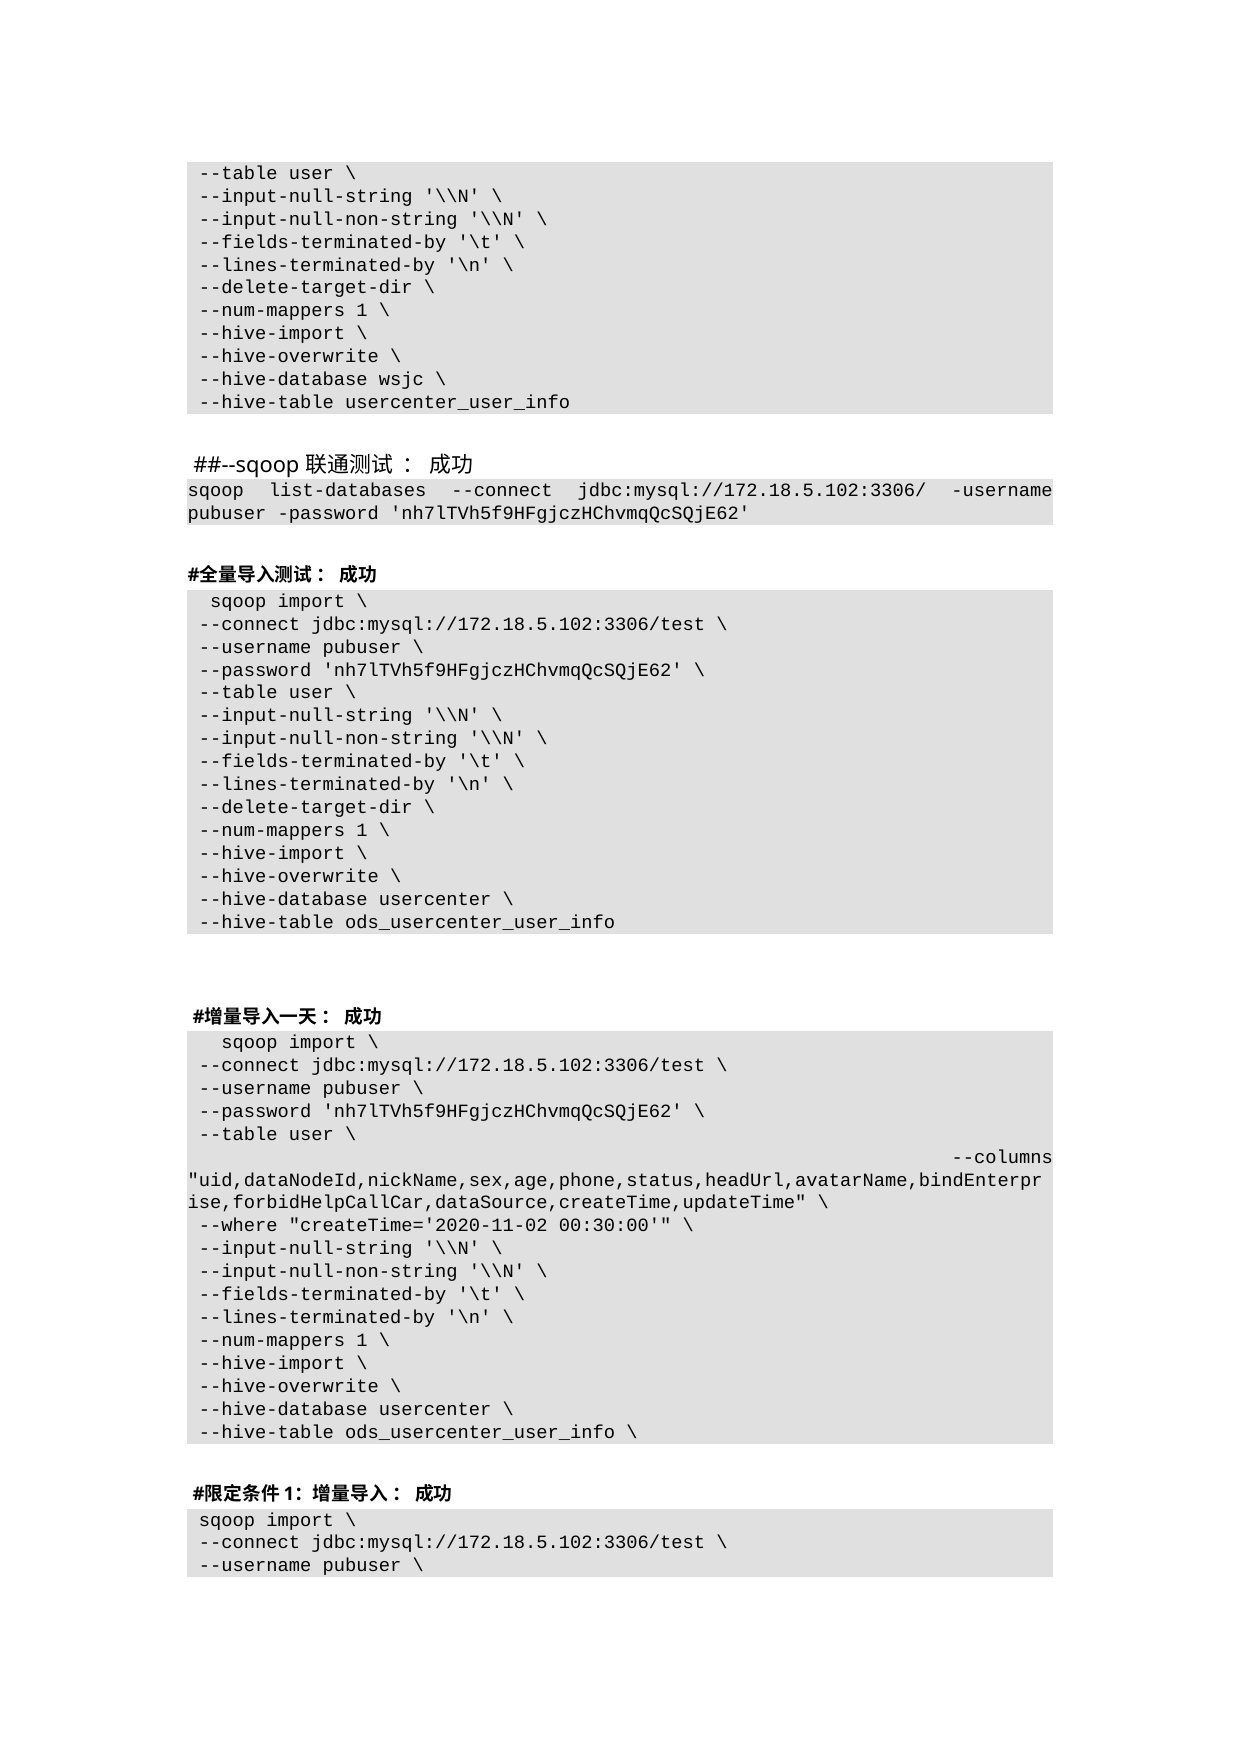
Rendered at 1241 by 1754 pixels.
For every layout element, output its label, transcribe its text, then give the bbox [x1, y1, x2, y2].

text --fields-terminated-by '\t' \ [187, 231, 1053, 254]
text --fields-terminated-by '\t' \ [187, 750, 1053, 773]
text --hive-overwrite \ [187, 345, 1053, 368]
text --username pubuser \ [187, 636, 1053, 659]
text --input-null-string '\\N' \ [187, 185, 1053, 208]
text --connect jdbc:mysql://172.18.5.102:3306/test \ [187, 1532, 1053, 1554]
text --lines-terminated-by '\n' \ [187, 773, 1053, 796]
text ##--sqoop 联通测试 ： 成功 [187, 447, 1053, 479]
text --table user \ [187, 162, 1053, 185]
text --hive-overwrite \ [187, 1375, 1053, 1398]
text --delete-target-dir \ [187, 796, 1053, 819]
subtitle #全量导入测试 ： 成功 [187, 557, 1053, 590]
text --hive-database usercenter \ [187, 1398, 1053, 1421]
text --hive-import \ [187, 842, 1053, 865]
text --username pubuser \ [187, 1554, 1053, 1577]
text --lines-terminated-by '\n' \ [187, 254, 1053, 277]
subtitle #增量导入一天 ： 成功 [187, 999, 1053, 1031]
text --hive-import \ [187, 1352, 1053, 1375]
subtitle #限定条件1：增量导入 ： 成功 [187, 1476, 1053, 1509]
text --hive-database usercenter \ [187, 888, 1053, 911]
text sqoop import \ [187, 1509, 1053, 1532]
text --hive-table ods_usercenter_user_info [187, 911, 1053, 934]
text sqoop list-databases --connect jdbc:mysql://172.18.5.102:3306/ -username pubuser -password 'nh7lTVh5f9HFgjczHChvmqQcSQjE62' [187, 479, 1053, 525]
text --num-mappers 1 \ [187, 1329, 1053, 1352]
text --hive-table usercenter_user_info [187, 391, 1053, 414]
text --username pubuser \ [187, 1077, 1053, 1100]
text --password 'nh7lTVh5f9HFgjczHChvmqQcSQjE62' \ [187, 659, 1053, 682]
text --num-mappers 1 \ [187, 819, 1053, 842]
text --table user \ [187, 682, 1053, 704]
text --hive-overwrite \ [187, 865, 1053, 888]
text --input-null-string '\\N' \ [187, 704, 1053, 727]
text --connect jdbc:mysql://172.18.5.102:3306/test \ [187, 613, 1053, 636]
text --num-mappers 1 \ [187, 299, 1053, 322]
text --input-null-non-string '\\N' \ [187, 1260, 1053, 1283]
text --hive-database wsjc \ [187, 368, 1053, 391]
text --input-null-non-string '\\N' \ [187, 208, 1053, 231]
text --connect jdbc:mysql://172.18.5.102:3306/test \ [187, 1054, 1053, 1077]
text --input-null-string '\\N' \ [187, 1237, 1053, 1260]
text --input-null-non-string '\\N' \ [187, 727, 1053, 750]
text --table user \ [187, 1123, 1053, 1146]
text sqoop import \ [187, 1031, 1053, 1054]
text --fields-terminated-by '\t' \ [187, 1283, 1053, 1306]
text --where "createTime='2020-11-02 00:30:00'" \ [187, 1214, 1053, 1237]
text sqoop import \ [187, 590, 1053, 613]
text --delete-target-dir \ [187, 277, 1053, 299]
text --columns "uid,dataNodeId,nickName,sex,age,phone,status,headUrl,avatarName,bindEnterprise,forbidHelpCallCar,dataSource,createTime,updateTime" \ [187, 1146, 1053, 1214]
text --password 'nh7lTVh5f9HFgjczHChvmqQcSQjE62' \ [187, 1100, 1053, 1123]
text --lines-terminated-by '\n' \ [187, 1306, 1053, 1329]
text --hive-import \ [187, 322, 1053, 345]
text --hive-table ods_usercenter_user_info \ [187, 1421, 1053, 1444]
